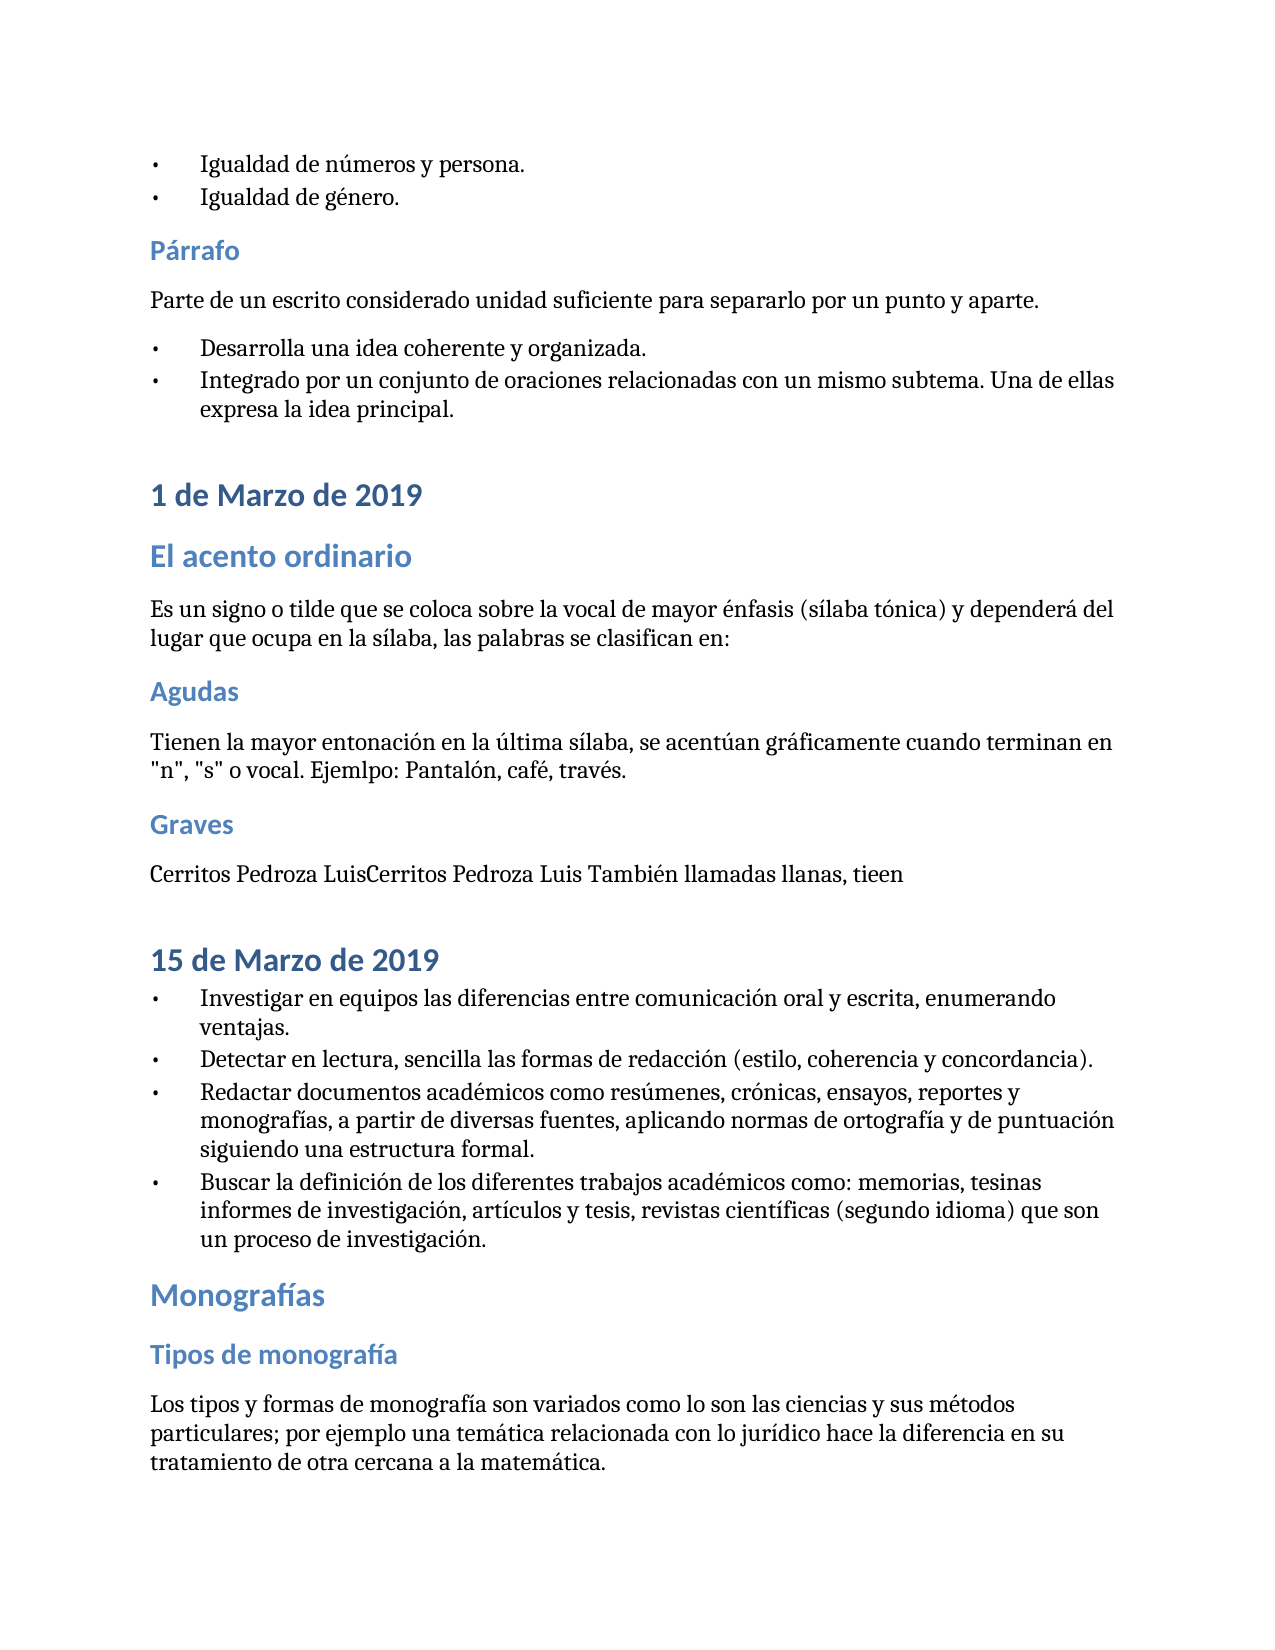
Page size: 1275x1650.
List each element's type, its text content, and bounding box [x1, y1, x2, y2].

text Tienen la mayor entonación en la última sílaba, se acentúan gráficamente cuando terminan en "n", "s" o vocal. Ejemlpo: Pantalón, café, través. [150, 728, 1125, 785]
text Parte de un escrito considerado unidad suficiente para separarlo por un punto y aparte. [150, 286, 1125, 315]
list Investigar en equipos las diferencias entre comunicación oral y escrita, enumerando ventajas. [150, 984, 1125, 1041]
subtitle El acento ordinario [150, 536, 1125, 576]
subtitle Graves [150, 806, 1125, 842]
list Detectar en lectura, sencilla las formas de redacción (estilo, coherencia y concordancia). [150, 1045, 1125, 1074]
text Es un signo o tilde que se coloca sobre la vocal de mayor énfasis (sílaba tónica) y dependerá del lugar que ocupa en la sílaba, las palabras se clasifican en: [150, 595, 1125, 652]
subtitle 1 de Marzo de 2019 [150, 474, 1125, 515]
text Cerritos Pedroza LuisCerritos Pedroza Luis También llamadas llanas, tieen [150, 860, 1125, 889]
subtitle Monografías [150, 1274, 1125, 1315]
list Desarrolla una idea coherente y organizada. [150, 334, 1125, 363]
list Buscar la definición de los diferentes trabajos académicos como: memorias, tesinas informes de investigación, artículos y tesis, revistas científicas (segundo idioma) que son un proceso de investigación. [150, 1167, 1125, 1254]
list Integrado por un conjunto de oraciones relacionadas con un mismo subtema. Una de ellas expresa la idea principal. [150, 366, 1125, 424]
subtitle Párrafo [150, 232, 1125, 268]
list Igualdad de números y persona. [150, 150, 1125, 179]
text Los tipos y formas de monografía son variados como lo son las ciencias y sus métodos particulares; por ejemplo una temática relacionada con lo jurídico hace la diferencia en su tratamiento de otra cercana a la matemática. [150, 1390, 1125, 1477]
list Igualdad de género. [150, 182, 1125, 211]
subtitle Tipos de monografía [150, 1336, 1125, 1372]
subtitle Agudas [150, 673, 1125, 709]
list Redactar documentos académicos como resúmenes, crónicas, ensayos, reportes y monografías, a partir de diversas fuentes, aplicando normas de ortografía y de puntuación siguiendo una estructura formal. [150, 1077, 1125, 1164]
subtitle 15 de Marzo de 2019 [150, 939, 1125, 980]
